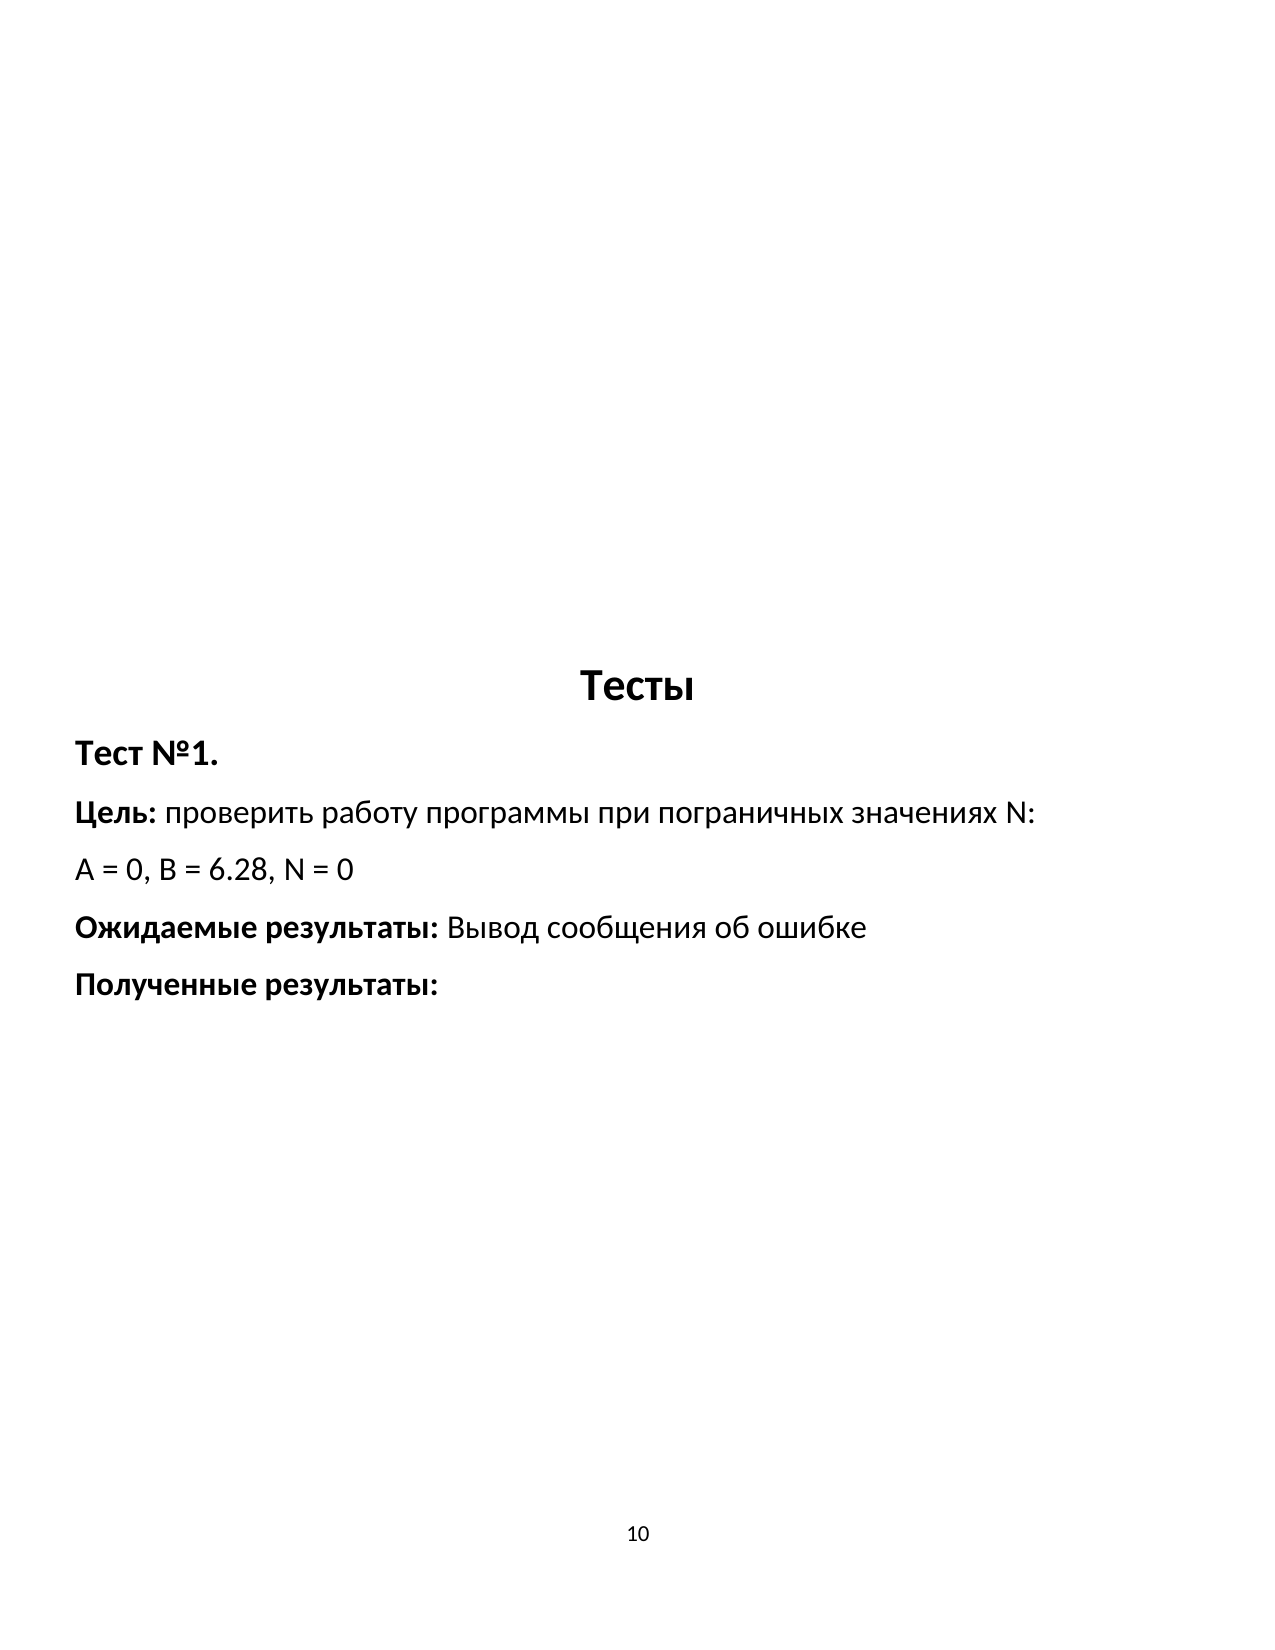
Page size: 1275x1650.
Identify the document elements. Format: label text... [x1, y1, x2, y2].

text Ожидаемые результаты: Вывод сообщения об ошибке [75, 906, 1200, 946]
text Цель: проверить работу программы при пограничных значениях N: [75, 791, 1200, 832]
text A = 0, B = 6.28, N = 0 [75, 848, 1200, 889]
text Тесты [75, 656, 1200, 712]
text Полученные результаты: [75, 963, 1200, 1004]
text Тест №1. [75, 728, 1200, 774]
